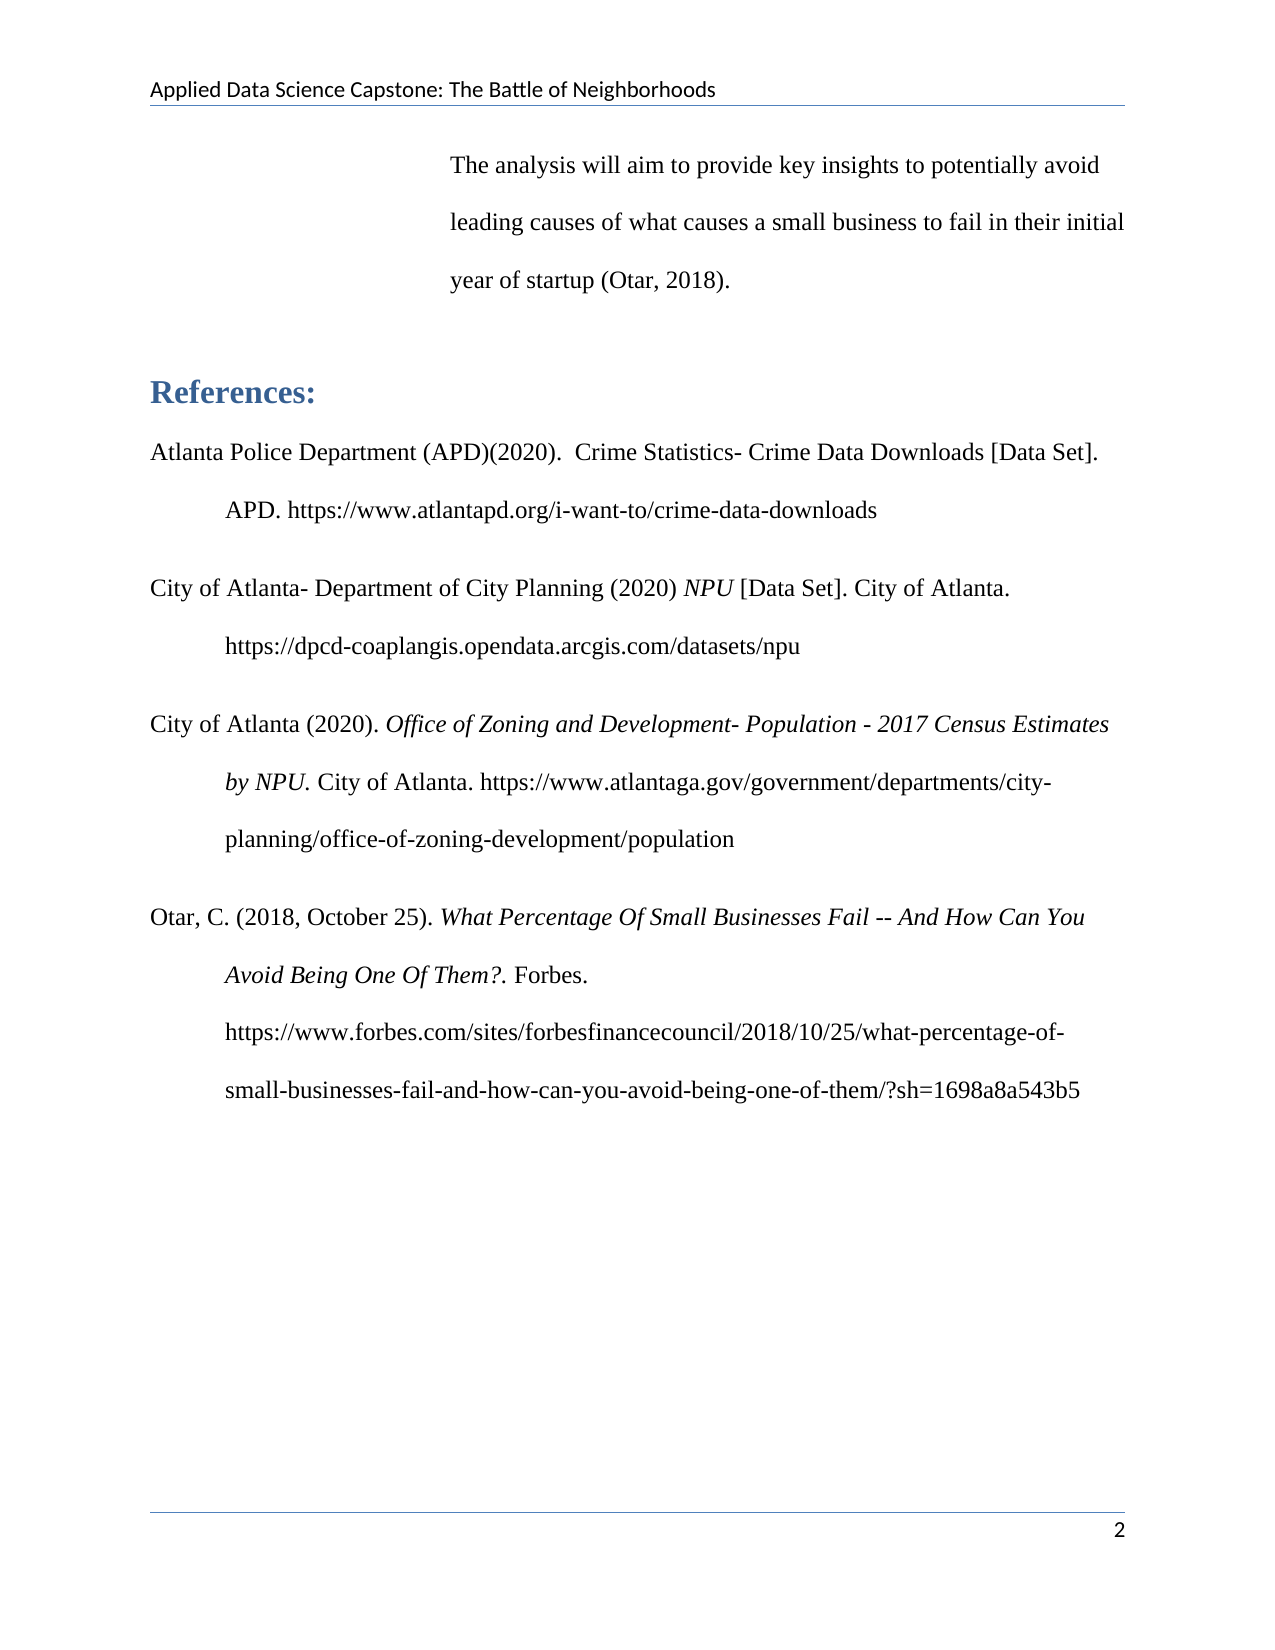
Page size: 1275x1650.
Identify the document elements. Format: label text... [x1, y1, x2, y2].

text Atlanta Police Department (APD)(2020). Crime Statistics- Crime Data Downloads [Data Set]. APD. https://www.atlantapd.org/i-want-to/crime-data-downloads [150, 437, 1125, 524]
subtitle References: [150, 372, 1125, 411]
text The analysis will aim to provide key insights to potentially avoid leading causes of what causes a small business to fail in their initial year of startup (Otar, 2018). [450, 150, 1125, 294]
text City of Atlanta- Department of City Planning (2020) NPU [Data Set]. City of Atlanta. https://dpcd-coaplangis.opendata.arcgis.com/datasets/npu [150, 573, 1125, 659]
text Otar, C. (2018, October 25). What Percentage Of Small Businesses Fail -- And How Can You Avoid Being One Of Them?. Forbes. https://www.forbes.com/sites/forbesfinancecouncil/2018/10/25/what-percentage-of-small-businesses-fail-and-how-can-you-avoid-being-one-of-them/?sh=1698a8a543b5 [150, 902, 1125, 1104]
text City of Atlanta (2020). Office of Zoning and Development- Population - 2017 Census Estimates by NPU. City of Atlanta. https://www.atlantaga.gov/government/departments/city-planning/office-of-zoning-development/population [150, 709, 1125, 853]
